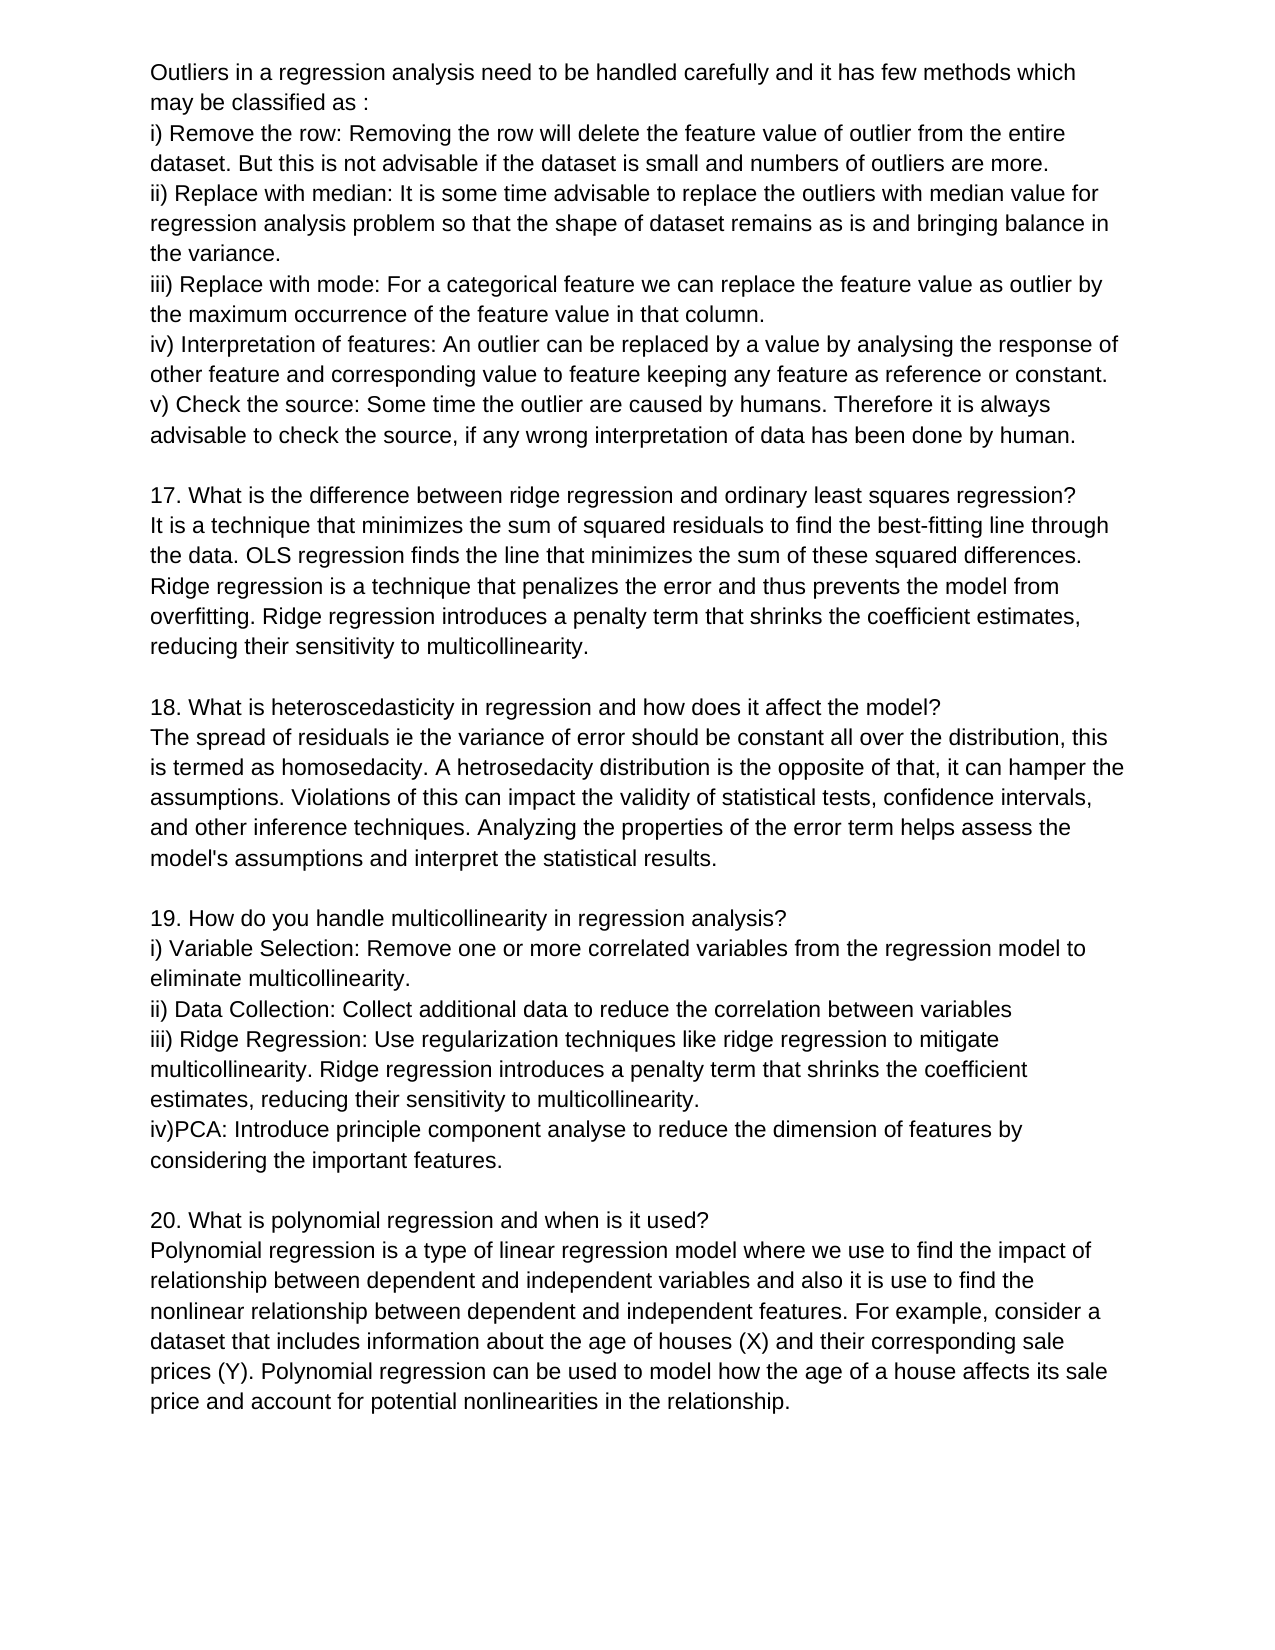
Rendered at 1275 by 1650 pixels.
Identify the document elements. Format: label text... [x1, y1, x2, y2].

text iii) Ridge Regression: Use regularization techniques like ridge regression to mitigate multicollinearity. Ridge regression introduces a penalty term that shrinks the coefficient estimates, reducing their sensitivity to multicollinearity. [150, 1026, 1125, 1112]
text iii) Replace with mode: For a categorical feature we can replace the feature value as outlier by the maximum occurrence of the feature value in that column. [150, 271, 1125, 327]
text v) Check the source: Some time the outlier are caused by humans. Therefore it is always advisable to check the source, if any wrong interpretation of data has been done by human. [150, 391, 1125, 448]
text i) Variable Selection: Remove one or more correlated variables from the regression model to eliminate multicollinearity. [150, 935, 1125, 992]
text ii) Replace with median: It is some time advisable to replace the outliers with median value for regression analysis problem so that the shape of dataset remains as is and bringing balance in the variance. [150, 180, 1125, 267]
text Ridge regression is a technique that penalizes the error and thus prevents the model from overfitting. Ridge regression introduces a penalty term that shrinks the coefficient estimates, reducing their sensitivity to multicollinearity. [150, 573, 1125, 659]
text i) Remove the row: Removing the row will delete the feature value of outlier from the entire dataset. But this is not advisable if the dataset is small and numbers of outliers are more. [150, 119, 1125, 176]
text 20. What is polynomial regression and when is it used? [150, 1207, 1125, 1233]
text iv)PCA: Introduce principle component analyse to reduce the dimension of features by considering the important features. [150, 1116, 1125, 1173]
text 19. How do you handle multicollinearity in regression analysis? [150, 905, 1125, 931]
text Outliers in a regression analysis need to be handled carefully and it has few methods which may be classified as : [150, 59, 1125, 116]
text 17. What is the difference between ridge regression and ordinary least squares regression? [150, 482, 1125, 508]
text The spread of residuals ie the variance of error should be constant all over the distribution, this is termed as homosedacity. A hetrosedacity distribution is the opposite of that, it can hamper the assumptions. Violations of this can impact the validity of statistical tests, confidence intervals, and other inference techniques. Analyzing the properties of the error term helps assess the model's assumptions and interpret the statistical results. [150, 724, 1125, 871]
text Polynomial regression is a type of linear regression model where we use to find the impact of relationship between dependent and independent variables and also it is use to find the nonlinear relationship between dependent and independent features. For example, consider a dataset that includes information about the age of houses (X) and their corresponding sale prices (Y). Polynomial regression can be used to model how the age of a house affects its sale price and account for potential nonlinearities in the relationship. [150, 1237, 1125, 1414]
text ii) Data Collection: Collect additional data to reduce the correlation between variables [150, 996, 1125, 1022]
text It is a technique that minimizes the sum of squared residuals to find the best-fitting line through the data. OLS regression finds the line that minimizes the sum of these squared differences. [150, 512, 1125, 569]
text iv) Interpretation of features: An outlier can be replaced by a value by analysing the response of other feature and corresponding value to feature keeping any feature as reference or constant. [150, 331, 1125, 387]
text 18. What is heteroscedasticity in regression and how does it affect the model? [150, 693, 1125, 720]
